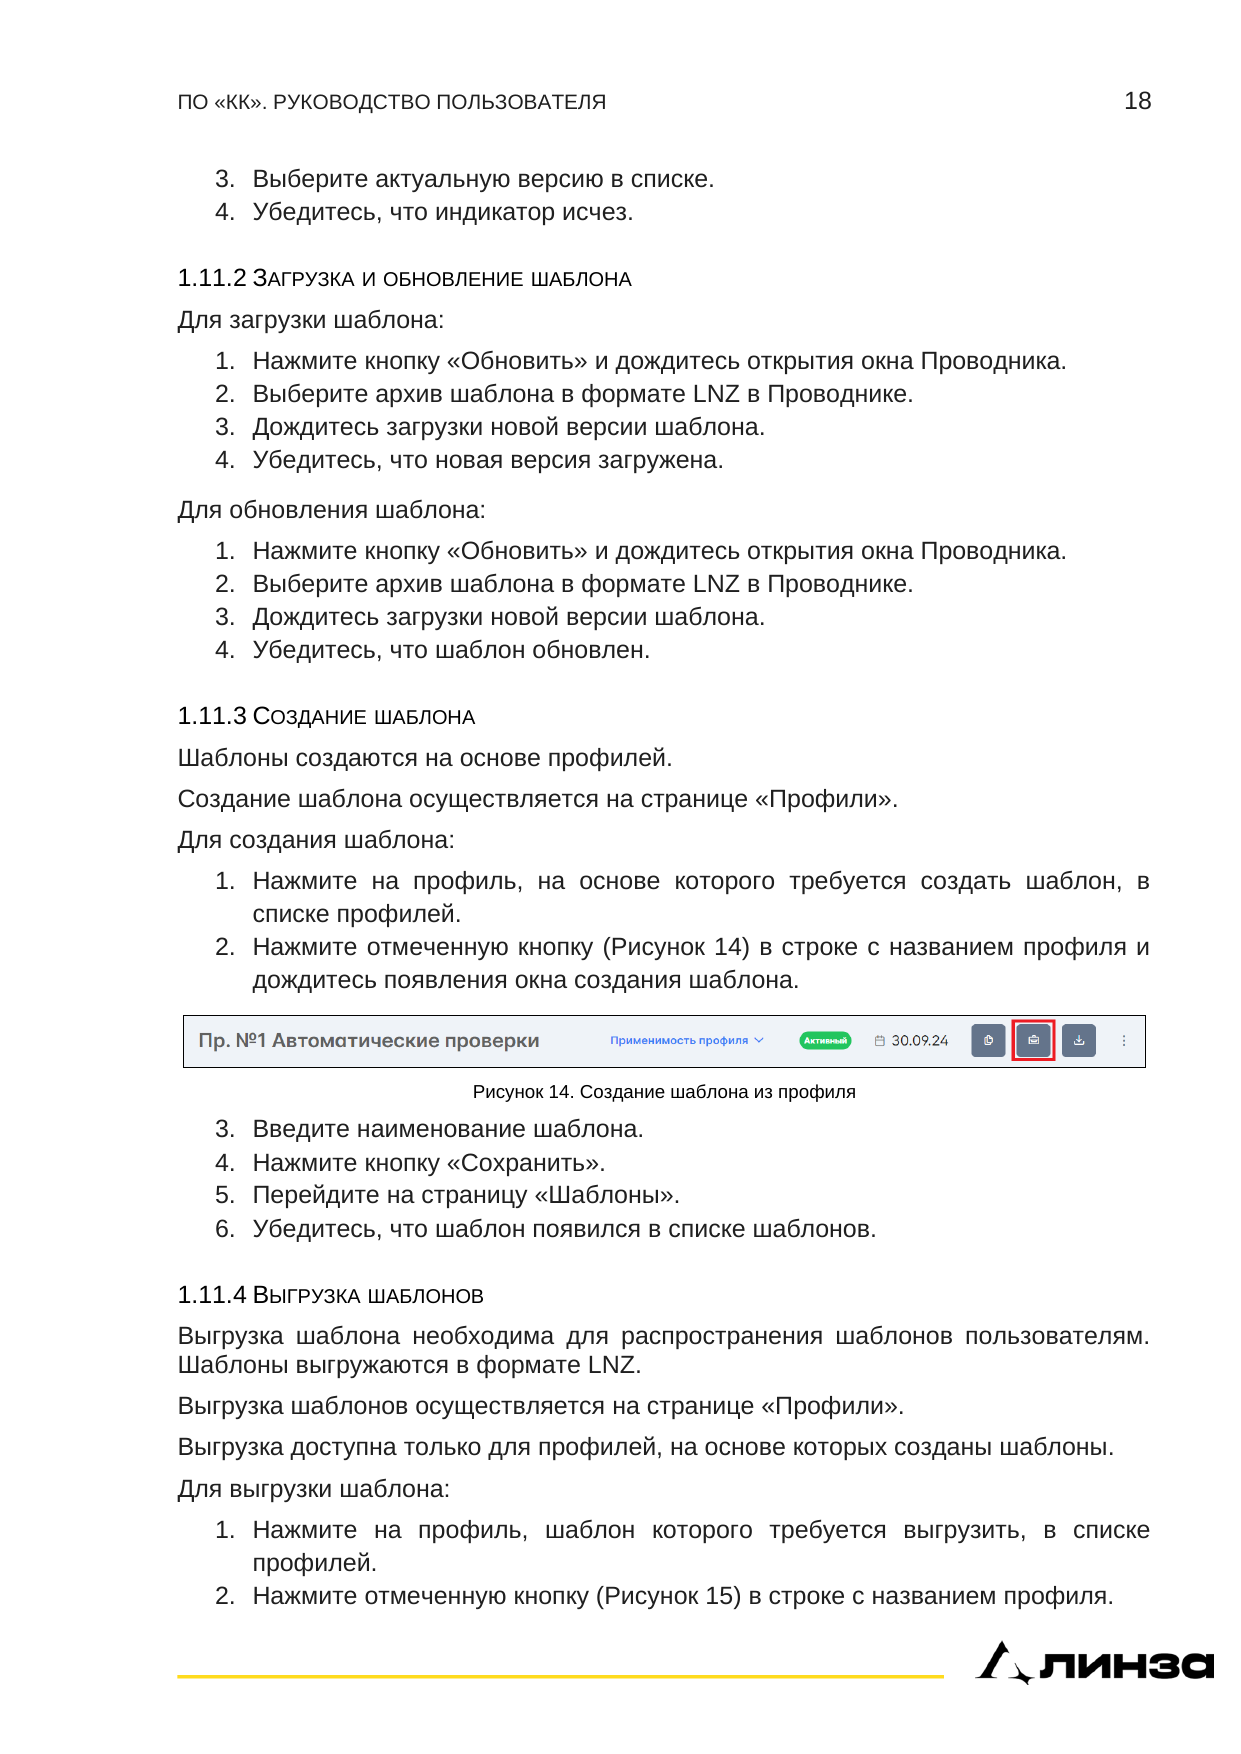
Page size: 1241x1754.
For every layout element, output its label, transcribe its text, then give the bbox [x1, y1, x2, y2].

list Введите наименование шаблона. [215, 1114, 1152, 1143]
picture [184, 1016, 1145, 1067]
list Нажмите на профиль, шаблон которого требуется выгрузить, в списке профилей. [215, 1515, 1152, 1577]
text Для загрузки шаблона: [177, 305, 1152, 333]
list Перейдите на страницу «Шаблоны». [215, 1181, 1152, 1209]
list Нажмите отмеченную кнопку (Рисунок 15) в строке с названием профиля. [215, 1581, 1152, 1610]
text Для обновления шаблона: [177, 495, 1152, 523]
list Нажмите кнопку «Обновить» и дождитесь открытия окна Проводника. [215, 536, 1152, 565]
picture [177, 1640, 1214, 1685]
text Выгрузка доступна только для профилей, на основе которых созданы шаблоны. [177, 1432, 1152, 1461]
list Убедитесь, что шаблон обновлен. [215, 635, 1152, 664]
list Дождитесь загрузки новой версии шаблона. [215, 412, 1152, 441]
list Нажмите отмеченную кнопку (Рисунок 14) в строке с названием профиля и дождитесь появления окна создания шаблона. [215, 932, 1152, 994]
list Убедитесь, что шаблон появился в списке шаблонов. [215, 1213, 1152, 1242]
text Создание шаблона осуществляется на странице «Профили». [177, 784, 1152, 813]
subtitle Выгрузка шаблонов [177, 1280, 1152, 1309]
text Выгрузка шаблона необходима для распространения шаблонов пользователям. Шаблоны выгружаются в формате LNZ. [177, 1321, 1152, 1379]
list Выберите актуальную версию в списке. [215, 164, 1152, 193]
list Выберите архив шаблона в формате LNZ в Проводнике. [215, 569, 1152, 598]
list Нажмите кнопку «Обновить» и дождитесь открытия окна Проводника. [215, 346, 1152, 375]
list Нажмите кнопку «Сохранить». [215, 1147, 1152, 1176]
list Нажмите на профиль, на основе которого требуется создать шаблон, в списке профилей. [215, 866, 1152, 928]
text Шаблоны создаются на основе профилей. [177, 743, 1152, 771]
list Убедитесь, что индикатор исчез. [215, 197, 1152, 226]
text Для выгрузки шаблона: [177, 1474, 1152, 1502]
subtitle Создание шаблона [177, 701, 1152, 730]
subtitle Загрузка и обновление шаблона [177, 263, 1152, 292]
text Для создания шаблона: [177, 825, 1152, 854]
list Убедитесь, что новая версия загружена. [215, 445, 1152, 474]
list Выберите архив шаблона в формате LNZ в Проводнике. [215, 379, 1152, 408]
text Выгрузка шаблонов осуществляется на странице «Профили». [177, 1391, 1152, 1420]
list Дождитесь загрузки новой версии шаблона. [215, 602, 1152, 631]
text Рисунок 14. Создание шаблона из профиля [177, 1080, 1152, 1102]
